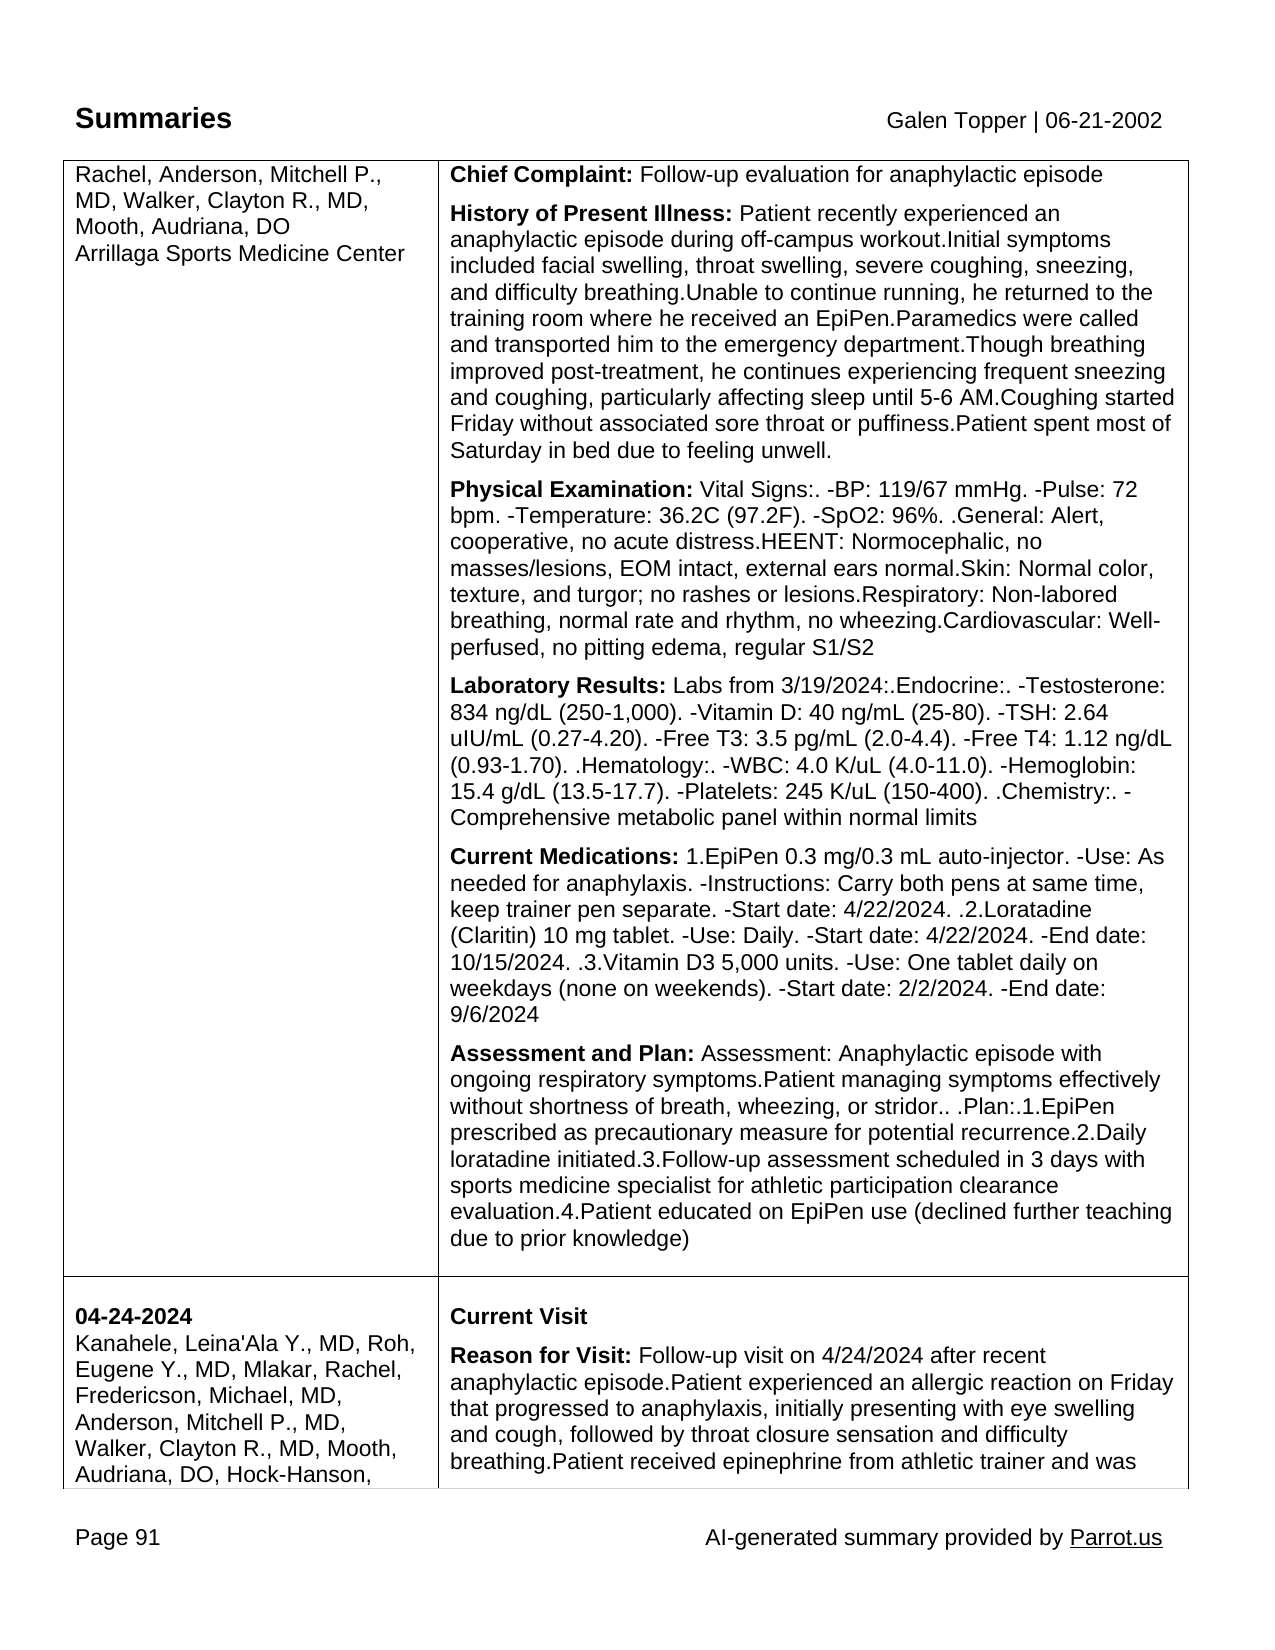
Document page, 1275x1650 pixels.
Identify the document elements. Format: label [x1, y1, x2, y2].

table_cell [439, 1277, 1188, 1488]
table_cell [439, 161, 1188, 1276]
table_cell [64, 161, 438, 1276]
table_cell [64, 1277, 438, 1488]
